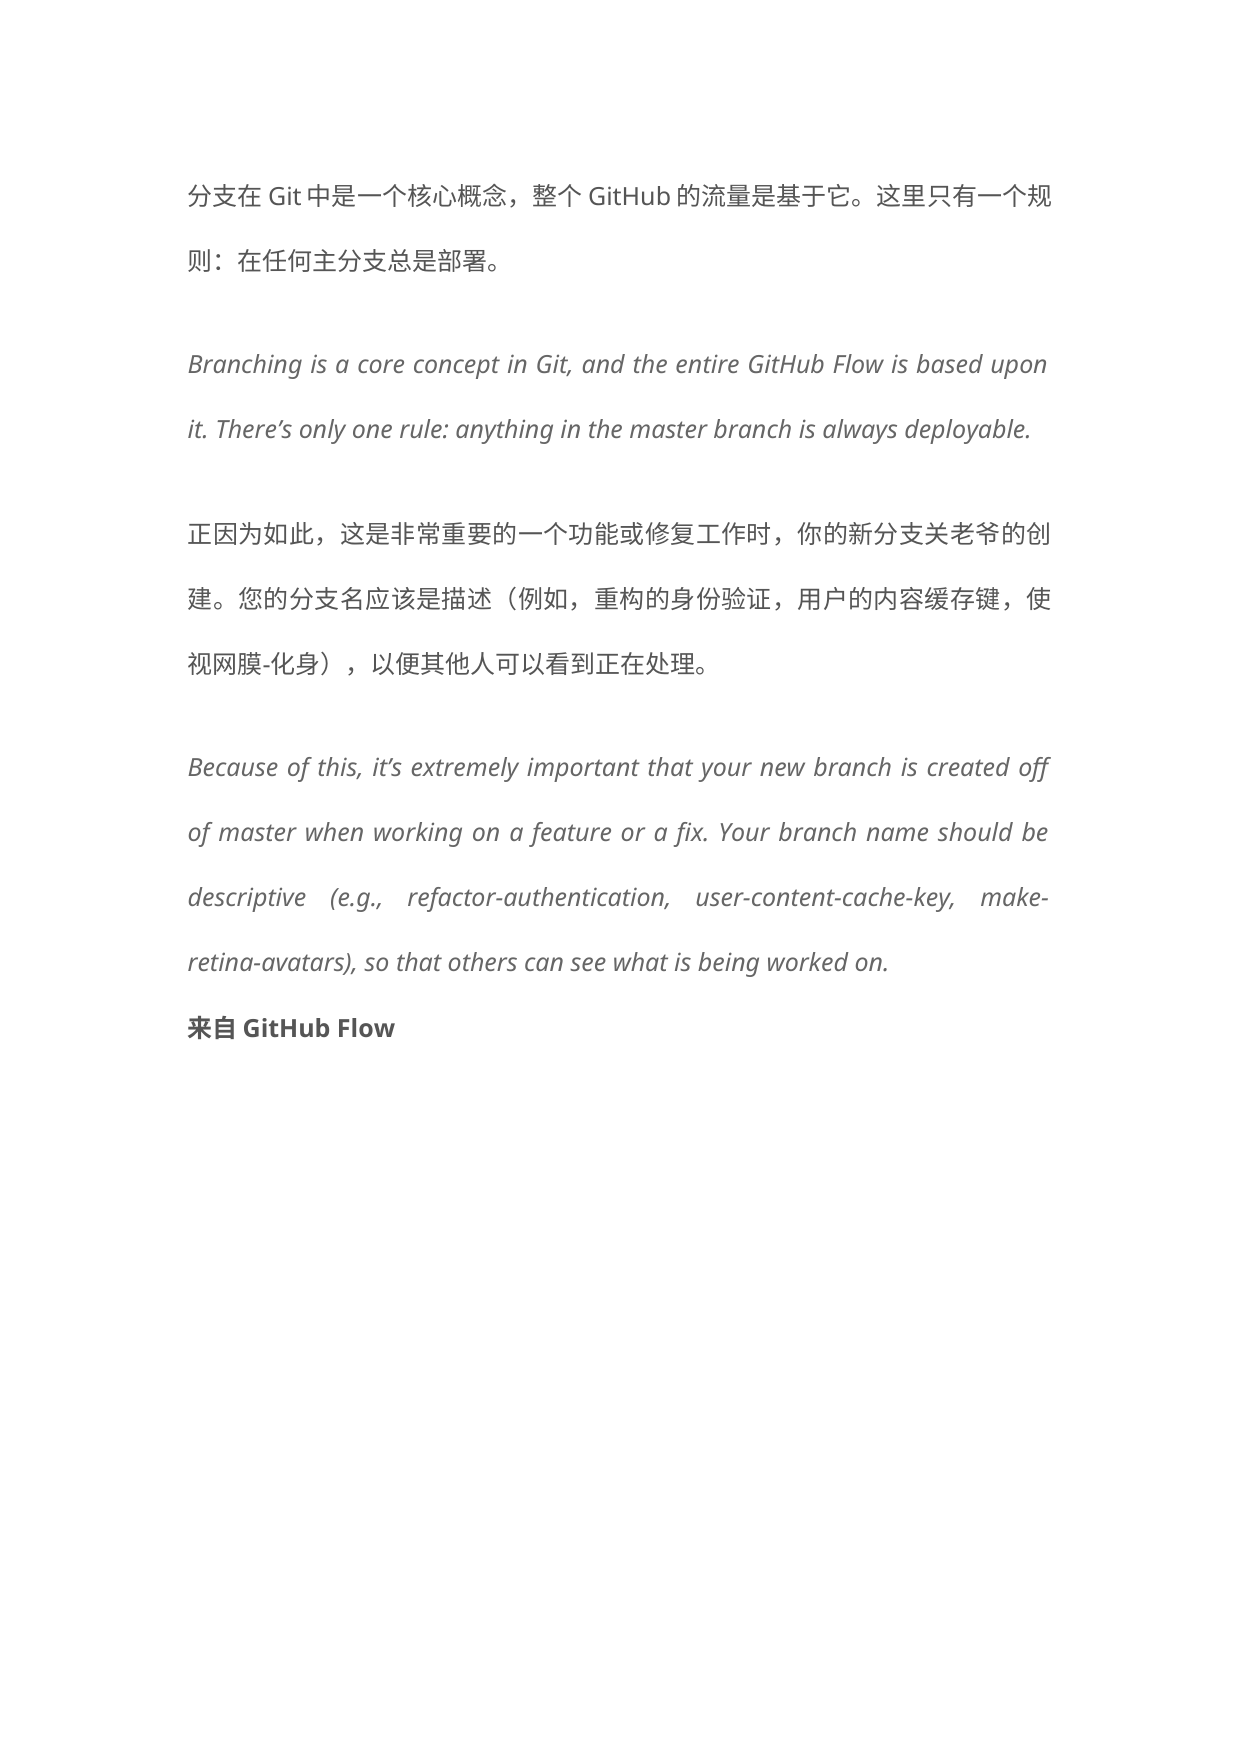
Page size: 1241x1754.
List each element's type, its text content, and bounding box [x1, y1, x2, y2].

text Because of this, it’s extremely important that your new branch is created off of master when working on a feature or a fix. Your branch name should be descriptive (e.g., refactor-authentication, user-content-cache-key, make-retina-avatars), so that others can see what is being worked on. 来自GitHub Flow [187, 734, 1053, 1059]
text Branching is a core concept in Git, and the entire GitHub Flow is based upon it. There’s only one rule: anything in the master branch is always deployable. [187, 331, 1053, 461]
text 分支在Git中是一个核心概念，整个GitHub的流量是基于它。这里只有一个规则：在任何主分支总是部署。 [187, 162, 1053, 292]
text 正因为如此，这是非常重要的一个功能或修复工作时，你的新分支关老爷的创建。您的分支名应该是描述（例如，重构的身份验证，用户的内容缓存键，使视网膜-化身），以便其他人可以看到正在处理。 [187, 500, 1053, 695]
